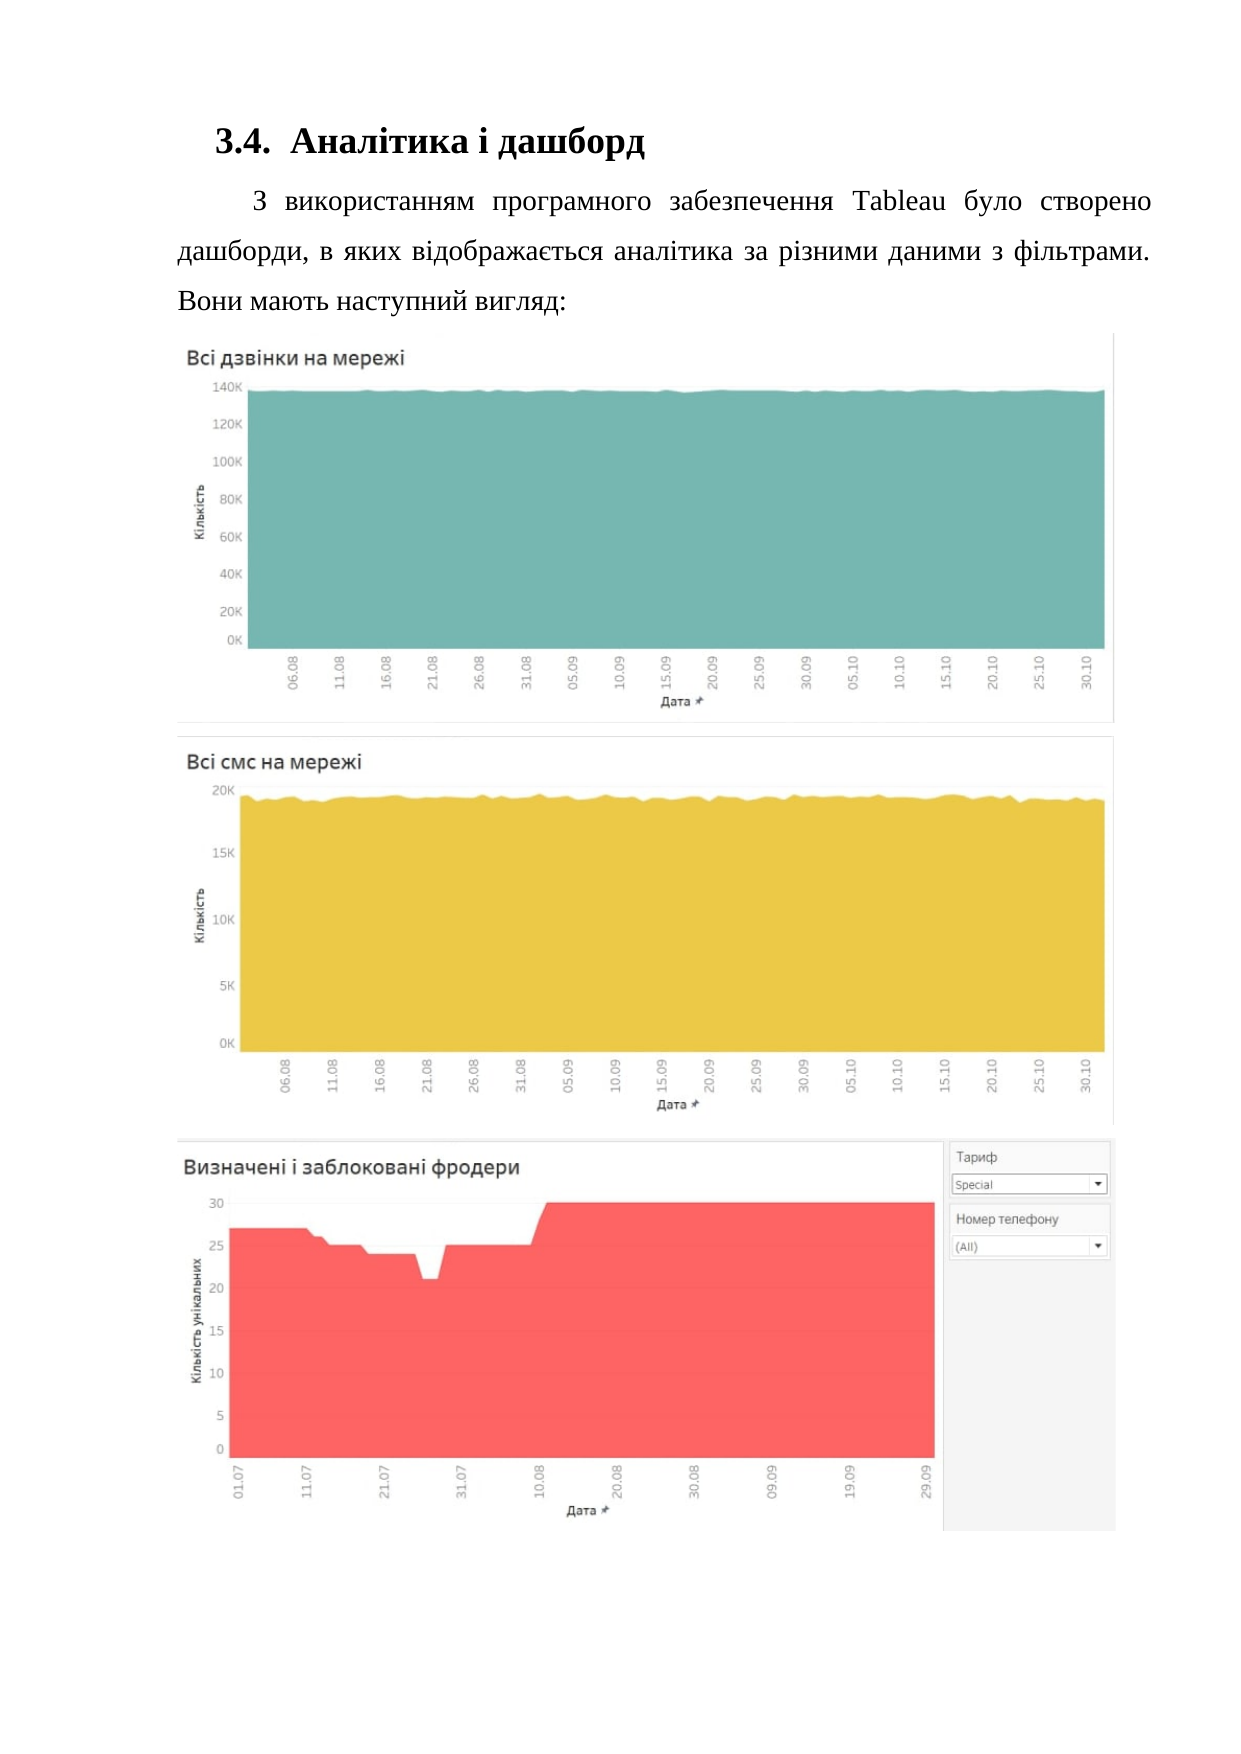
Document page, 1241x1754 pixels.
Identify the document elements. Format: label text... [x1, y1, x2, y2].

picture [177, 736, 1114, 1125]
text Аналітика і дашборд [215, 118, 1152, 161]
picture [177, 333, 1115, 723]
text З використанням програмного забезпечення Tableau було створено дашборди, в яких відображається аналітика за різними даними з фільтрами. Вони мають наступний вигляд: [177, 183, 1152, 317]
picture [177, 1138, 1116, 1531]
